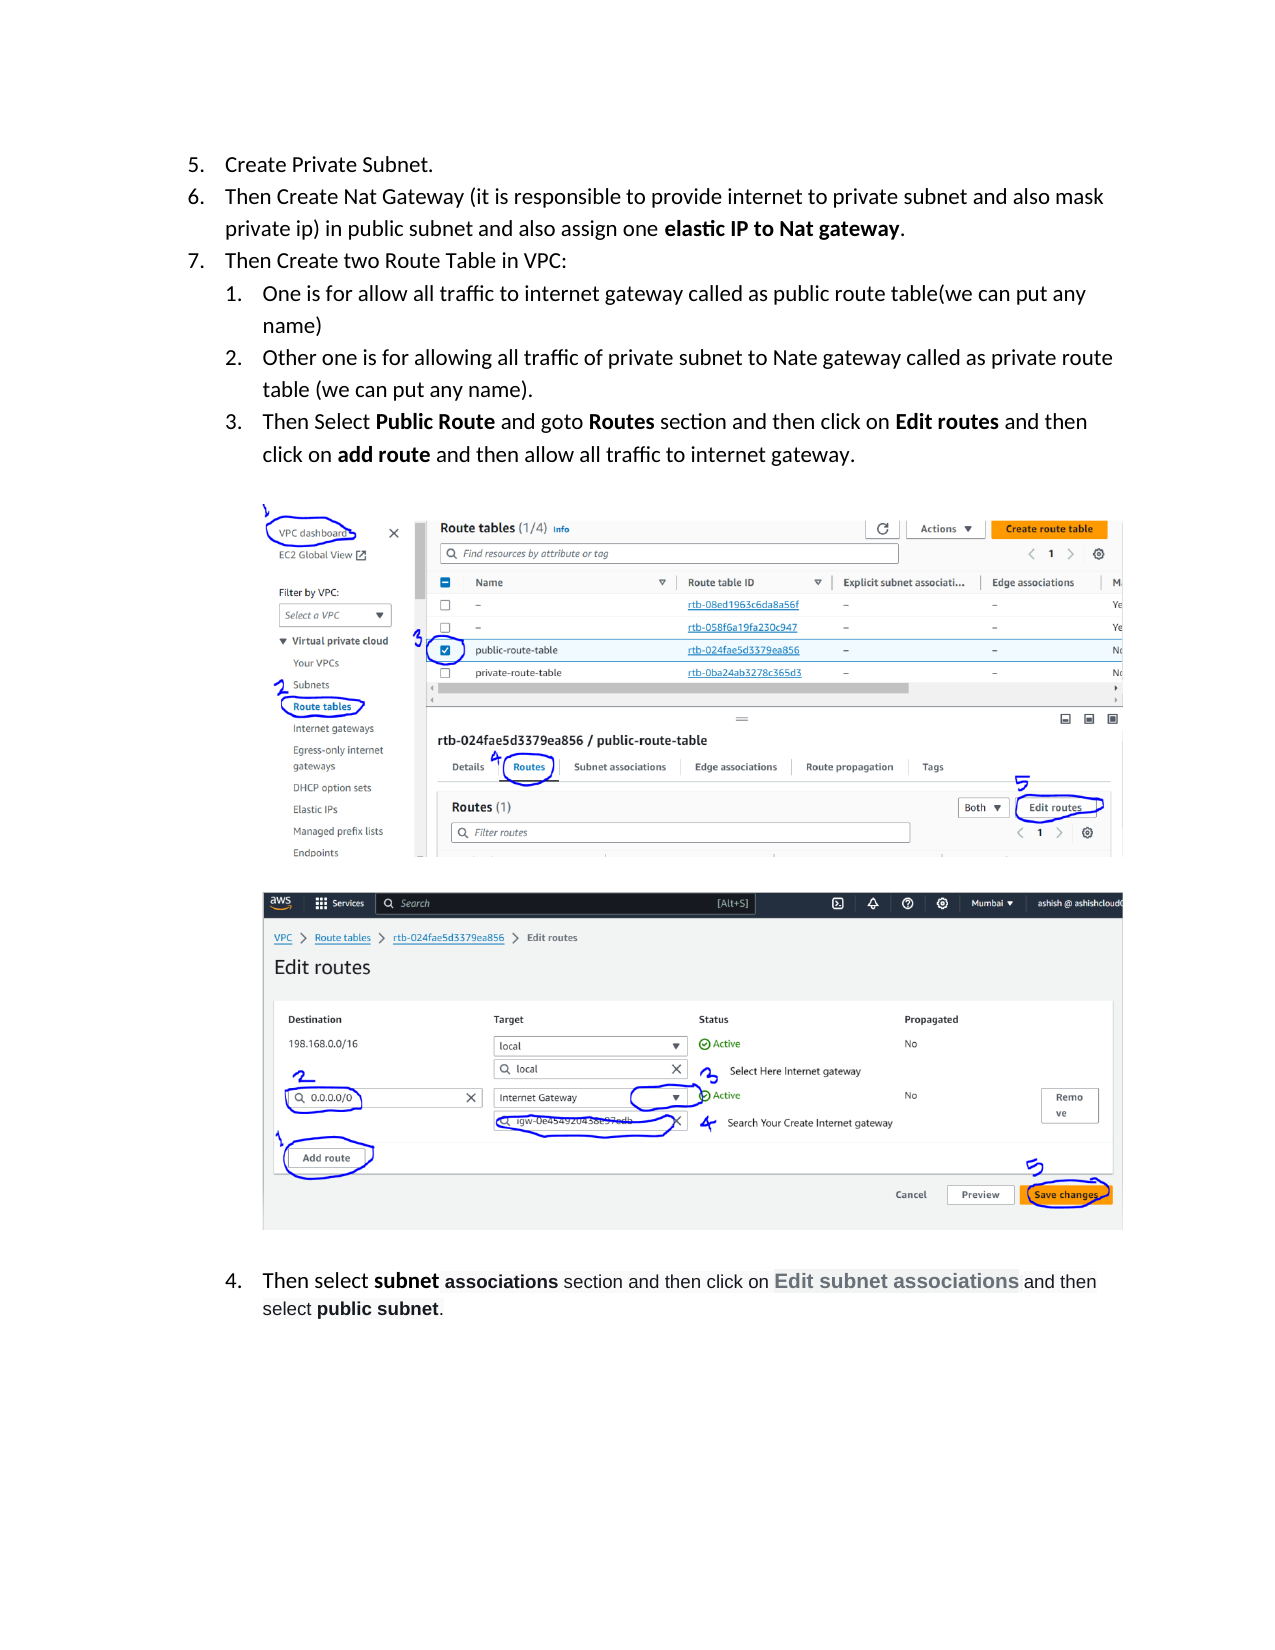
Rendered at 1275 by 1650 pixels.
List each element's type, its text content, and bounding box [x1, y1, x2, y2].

list One is for allow all traffic to internet gateway called as public route table(we can put any name) [225, 279, 1125, 339]
list Then Select Public Route and goto Routes section and then click on Edit routes and then click on add route and then allow all traffic to internet gateway. [225, 407, 1125, 468]
list Then select subnet associations section and then click on Edit subnet associations and then select public subnet. [225, 1266, 1125, 1319]
picture [262, 892, 1123, 1230]
picture [262, 504, 1123, 857]
list Then Create two Route Table in VPC: [187, 247, 1125, 274]
list Then Create Nat Gateway (it is responsible to provide internet to private subnet and also mask private ip) in public subnet and also assign one elastic IP to Nat gateway. [187, 182, 1125, 242]
list Create Private Subnet. [187, 150, 1125, 178]
list Other one is for allowing all traffic of private subnet to Nate gateway called as private route table (we can put any name). [225, 343, 1125, 403]
